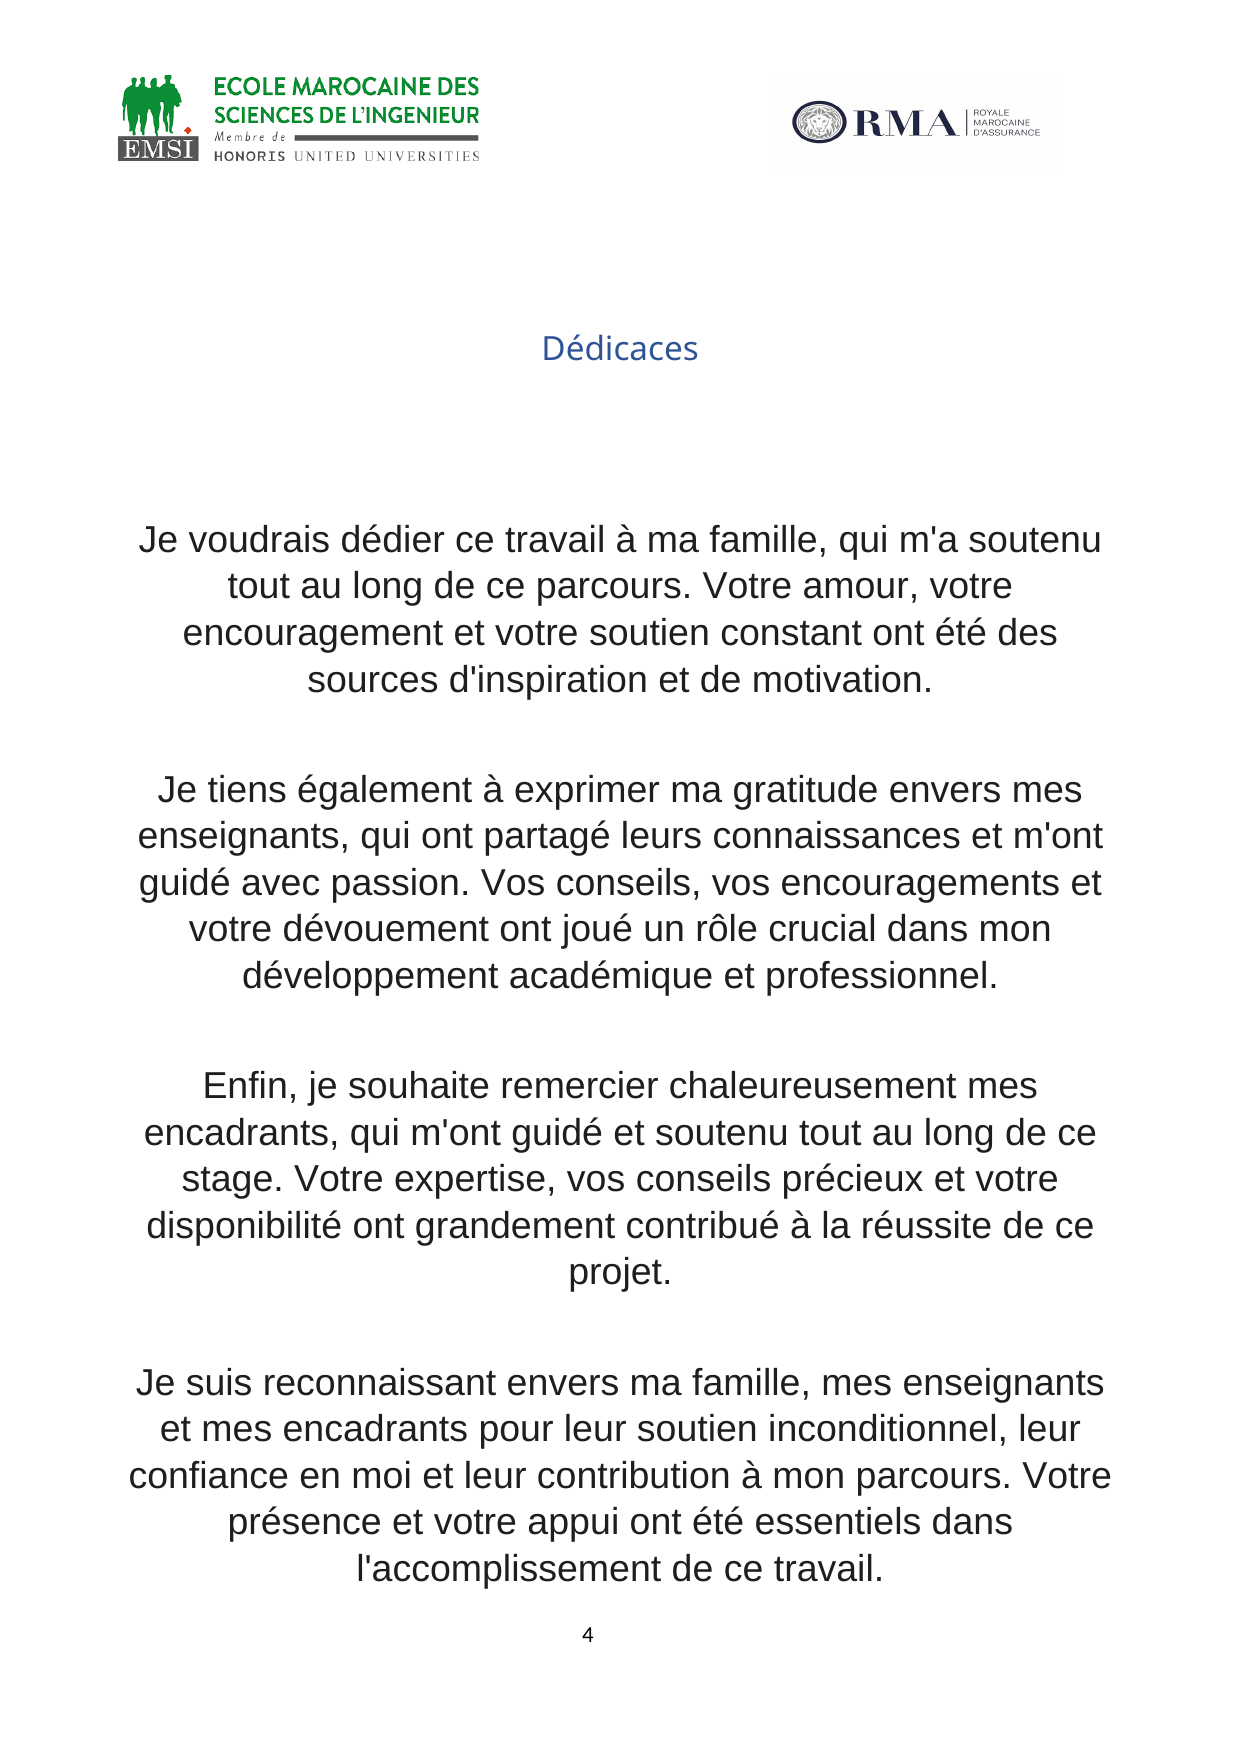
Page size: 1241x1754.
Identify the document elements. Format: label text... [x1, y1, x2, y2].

text Je voudrais dédier ce travail à ma famille, qui m'a soutenu tout au long de ce parcours. Votre amour, votre encouragement et votre soutien constant ont été des sources d'inspiration et de motivation. [118, 517, 1122, 700]
text Je suis reconnaissant envers ma famille, mes enseignants et mes encadrants pour leur soutien inconditionnel, leur confiance en moi et leur contribution à mon parcours. Votre présence et votre appui ont été essentiels dans l'accomplissement de ce travail. [118, 1360, 1122, 1589]
text Enfin, je souhaite remercier chaleureusement mes encadrants, qui m'ont guidé et soutenu tout au long de ce stage. Votre expertise, vos conseils précieux et votre disponibilité ont grandement contribué à la réussite de ce projet. [118, 1063, 1122, 1293]
text Je tiens également à exprimer ma gratitude envers mes enseignants, qui ont partagé leurs connaissances et m'ont guidé avec passion. Vos conseils, vos encouragements et votre dévouement ont joué un rôle crucial dans mon développement académique et professionnel. [118, 767, 1122, 996]
picture [768, 75, 1058, 171]
text Dédicaces [118, 325, 1122, 371]
picture [118, 75, 479, 161]
